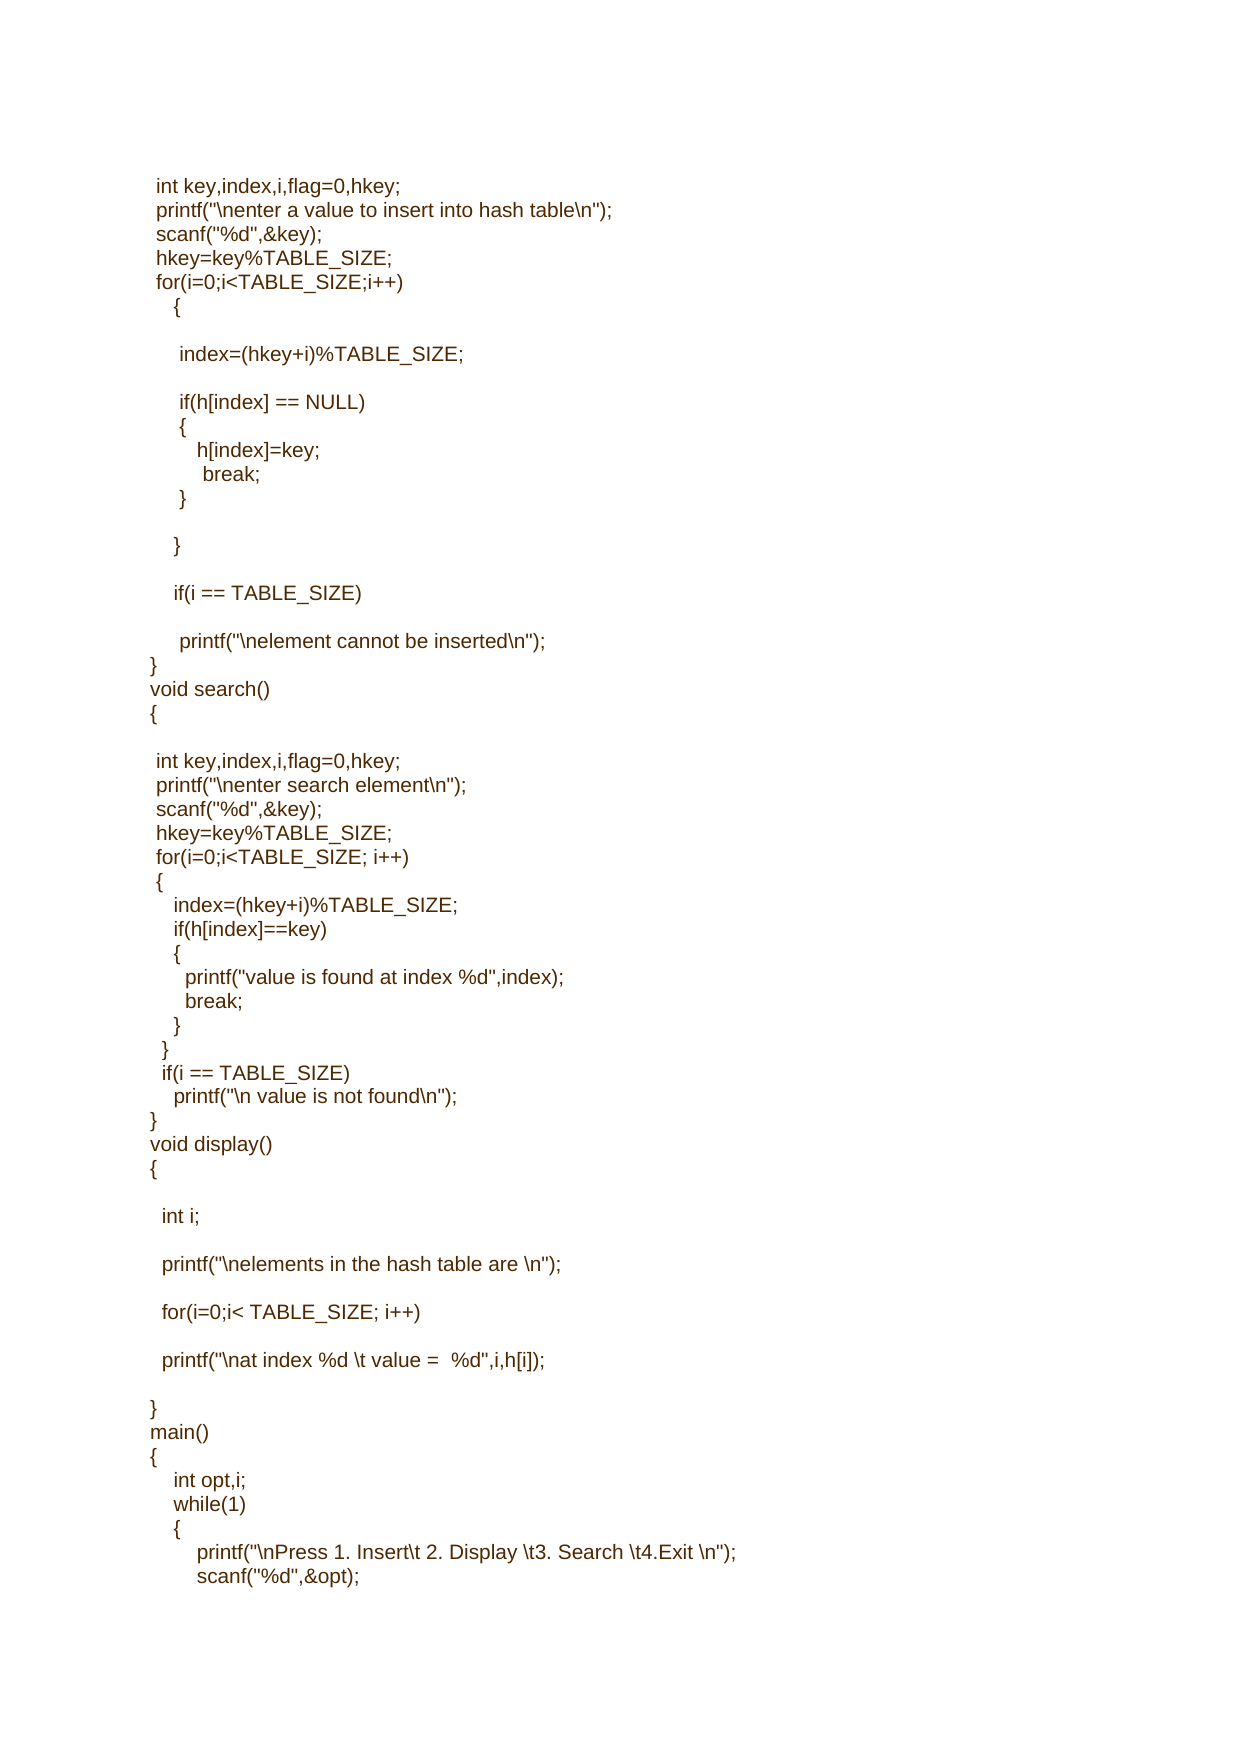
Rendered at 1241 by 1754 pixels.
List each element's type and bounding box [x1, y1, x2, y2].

text [150, 150, 1090, 1587]
